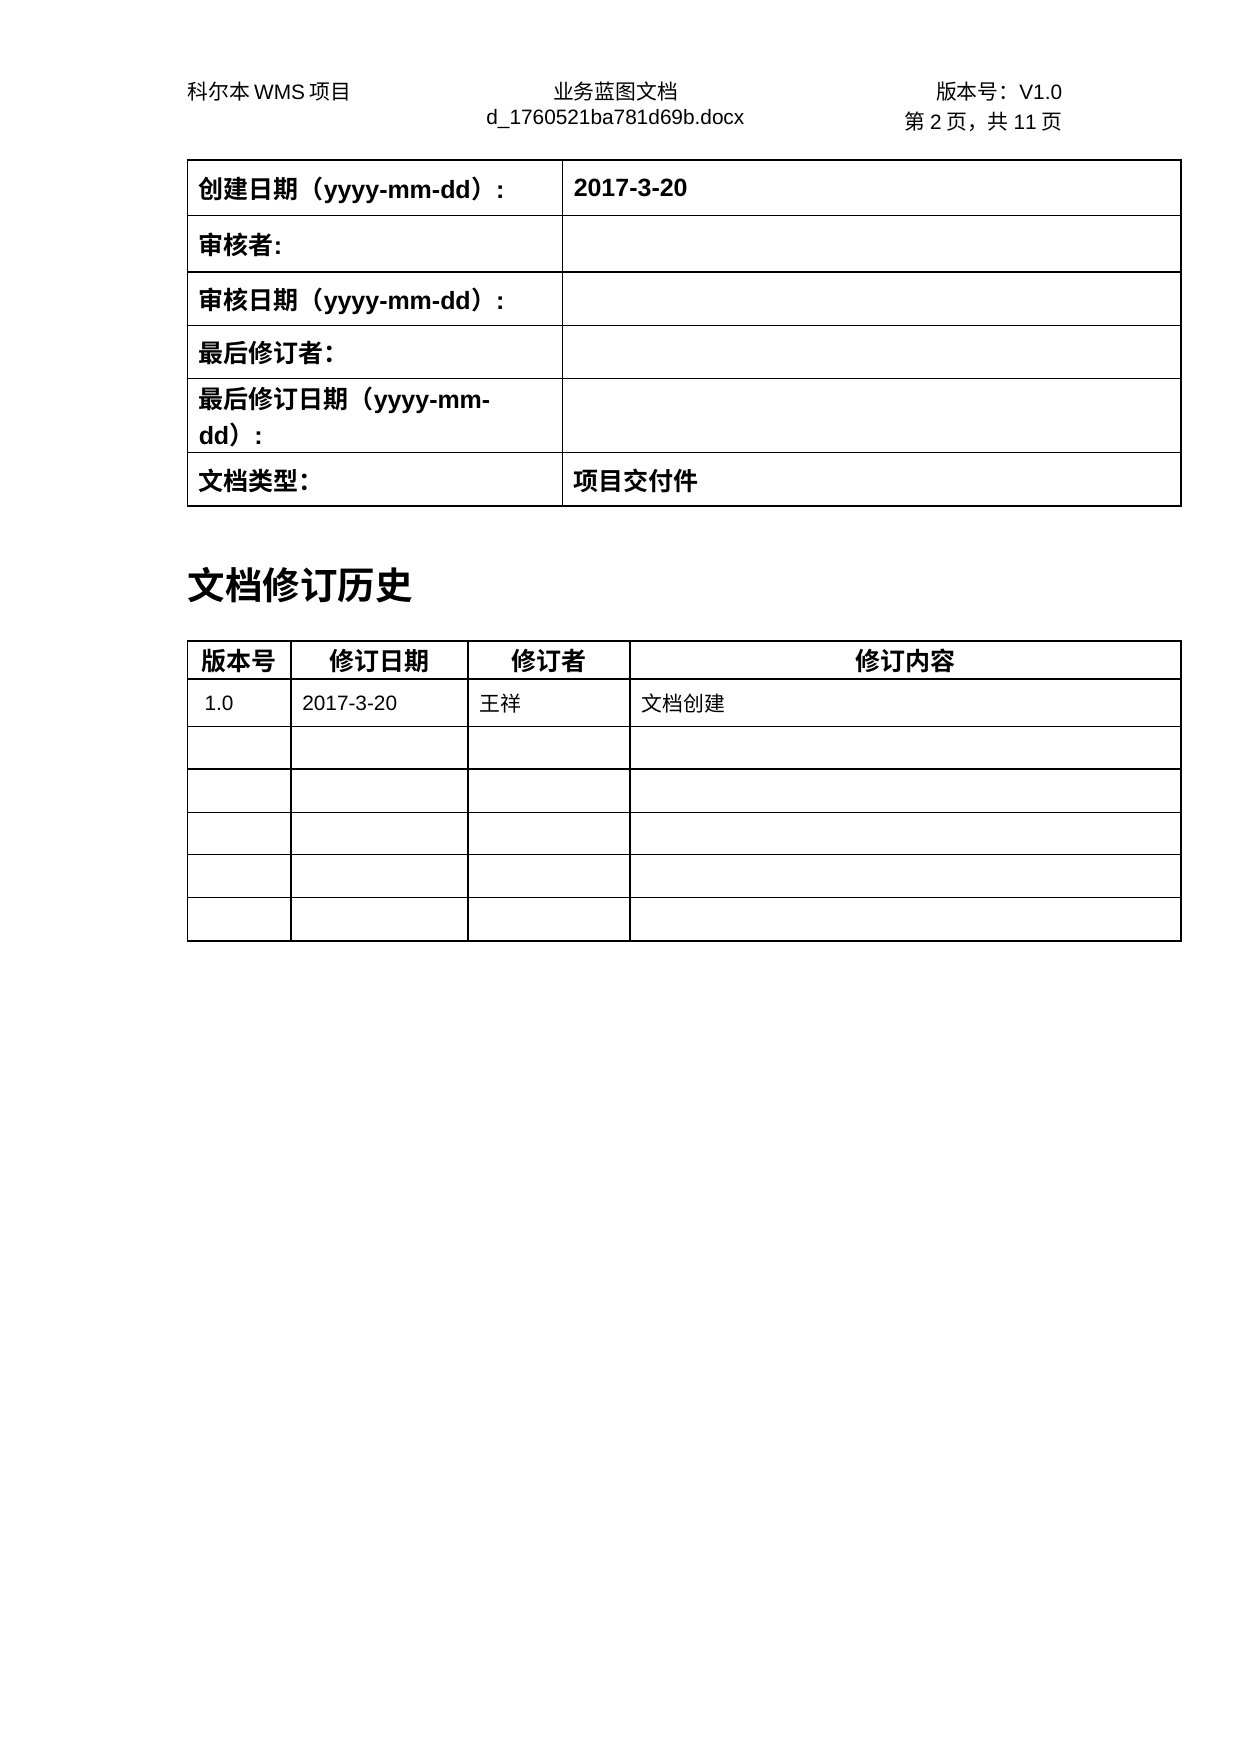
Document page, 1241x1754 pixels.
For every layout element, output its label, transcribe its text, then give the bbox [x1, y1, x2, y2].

table_cell 2017-3-20 [563, 161, 1180, 214]
table_cell [469, 898, 629, 940]
table_cell [188, 855, 290, 897]
table_cell [292, 813, 467, 854]
table_header 版本号 [188, 642, 290, 678]
table_cell 1.0 [188, 680, 290, 726]
table_cell [469, 855, 629, 897]
table_cell [292, 727, 467, 768]
table_cell [563, 326, 1180, 378]
table_header 修订内容 [631, 642, 1180, 678]
table_cell 文档类型： [188, 453, 562, 505]
table_header 修订日期 [292, 642, 467, 678]
table_cell 最后修订者： [188, 326, 562, 378]
table_cell [188, 898, 290, 940]
table_cell [292, 855, 467, 897]
table_cell 2017-3-20 [292, 680, 467, 726]
table_cell [188, 813, 290, 854]
table_cell [292, 898, 467, 940]
table_cell [563, 379, 1180, 452]
table_cell [631, 898, 1180, 940]
table_cell 最后修订日期（yyyy-mm-dd）: [188, 379, 562, 452]
table_cell [469, 813, 629, 854]
table_header 修订者 [469, 642, 629, 678]
table_cell 文档创建 [631, 680, 1180, 726]
table_cell [631, 813, 1180, 854]
table_cell 审核日期（yyyy-mm-dd）: [188, 273, 562, 324]
table_cell [188, 727, 290, 768]
table_cell [631, 727, 1180, 768]
title 文档修订历史 [187, 556, 1063, 610]
table_cell [469, 727, 629, 768]
table_cell [292, 770, 467, 811]
table_cell [188, 770, 290, 811]
table_cell 创建日期（yyyy-mm-dd）: [188, 161, 562, 214]
table_cell [563, 216, 1180, 271]
table_cell [563, 273, 1180, 324]
table_cell [469, 770, 629, 811]
table_cell 审核者: [188, 216, 562, 271]
table_cell 王祥 [469, 680, 629, 726]
table_cell [631, 770, 1180, 811]
table_cell [631, 855, 1180, 897]
table_cell 项目交付件 [563, 453, 1180, 505]
